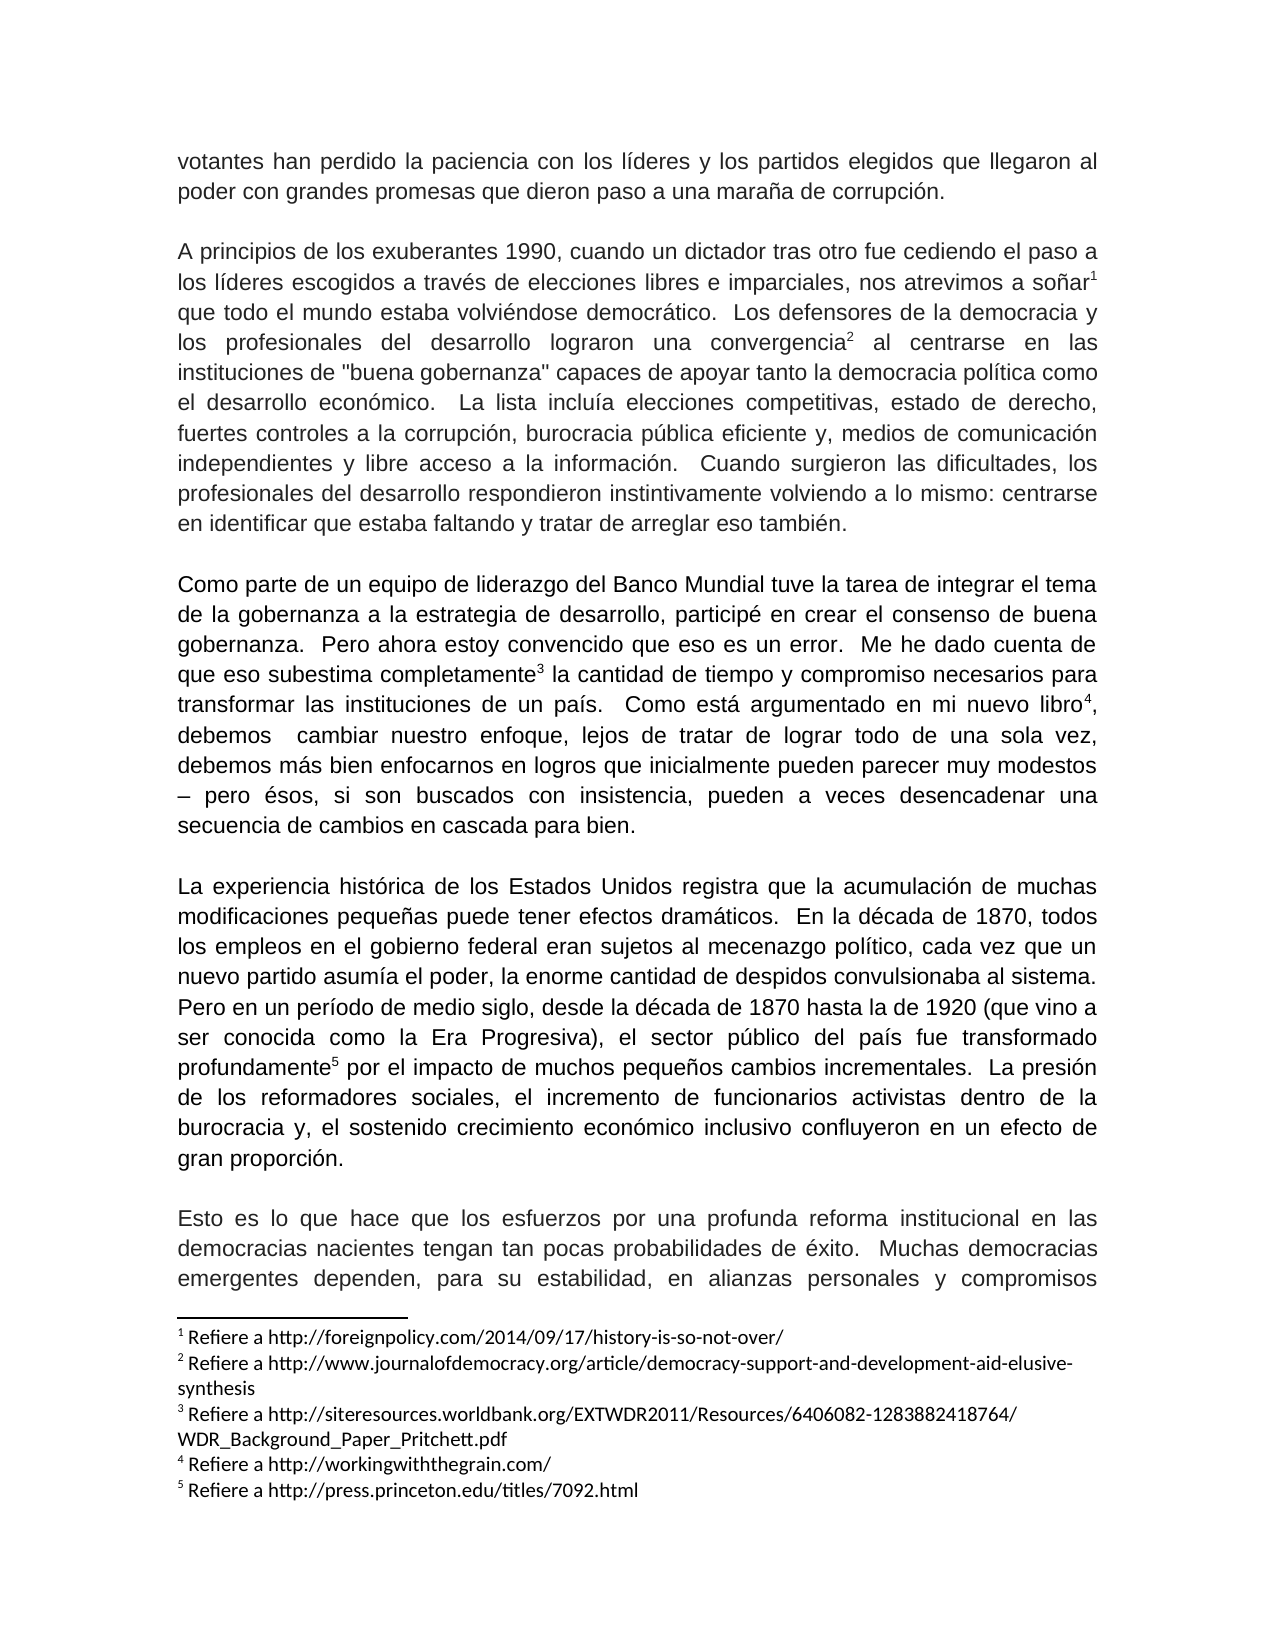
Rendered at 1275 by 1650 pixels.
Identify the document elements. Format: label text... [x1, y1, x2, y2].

text A principios de los exuberantes 1990, cuando un dictador tras otro fue cediendo el paso a los líderes escogidos a través de elecciones libres e imparciales, nos atrevimos a soñar que todo el mundo estaba volviéndose democrático. Los defensores de la democracia y los profesionales del desarrollo lograron una convergencia al centrarse en las instituciones de "buena gobernanza" capaces de apoyar tanto la democracia política como el desarrollo económico. La lista incluía elecciones competitivas, estado de derecho, fuertes controles a la corrupción, burocracia pública eficiente y, medios de comunicación independientes y libre acceso a la información. Cuando surgieron las dificultades, los profesionales del desarrollo respondieron instintivamente volviendo a lo mismo: centrarse en identificar que estaba faltando y tratar de arreglar eso también. [177, 238, 1098, 536]
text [177, 148, 1098, 204]
text La experiencia histórica de los Estados Unidos registra que la acumulación de muchas modificaciones pequeñas puede tener efectos dramáticos. En la década de 1870, todos los empleos en el gobierno federal eran sujetos al mecenazgo político, cada vez que un nuevo partido asumía el poder, la enorme cantidad de despidos convulsionaba al sistema. Pero en un período de medio siglo, desde la década de 1870 hasta la de 1920 (que vino a ser conocida como la Era Progresiva), el sector público del país fue transformado profundamente por el impacto de muchos pequeños cambios incrementales. La presión de los reformadores sociales, el incremento de funcionarios activistas dentro de la burocracia y, el sostenido crecimiento económico inclusivo confluyeron en un efecto de gran proporción. [177, 873, 1098, 1171]
text Como parte de un equipo de liderazgo del Banco Mundial tuve la tarea de integrar el tema de la gobernanza a la estrategia de desarrollo, participé en crear el consenso de buena gobernanza. Pero ahora estoy convencido que eso es un error. Me he dado cuenta de que eso subestima completamente la cantidad de tiempo y compromiso necesarios para transformar las instituciones de un país. Como está argumentado en mi nuevo libro, debemos cambiar nuestro enfoque, lejos de tratar de lograr todo de una sola vez, debemos más bien enfocarnos en logros que inicialmente pueden parecer muy modestos – pero ésos, si son buscados con insistencia, pueden a veces desencadenar una secuencia de cambios en cascada para bien. [177, 571, 1098, 838]
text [177, 1205, 1098, 1292]
